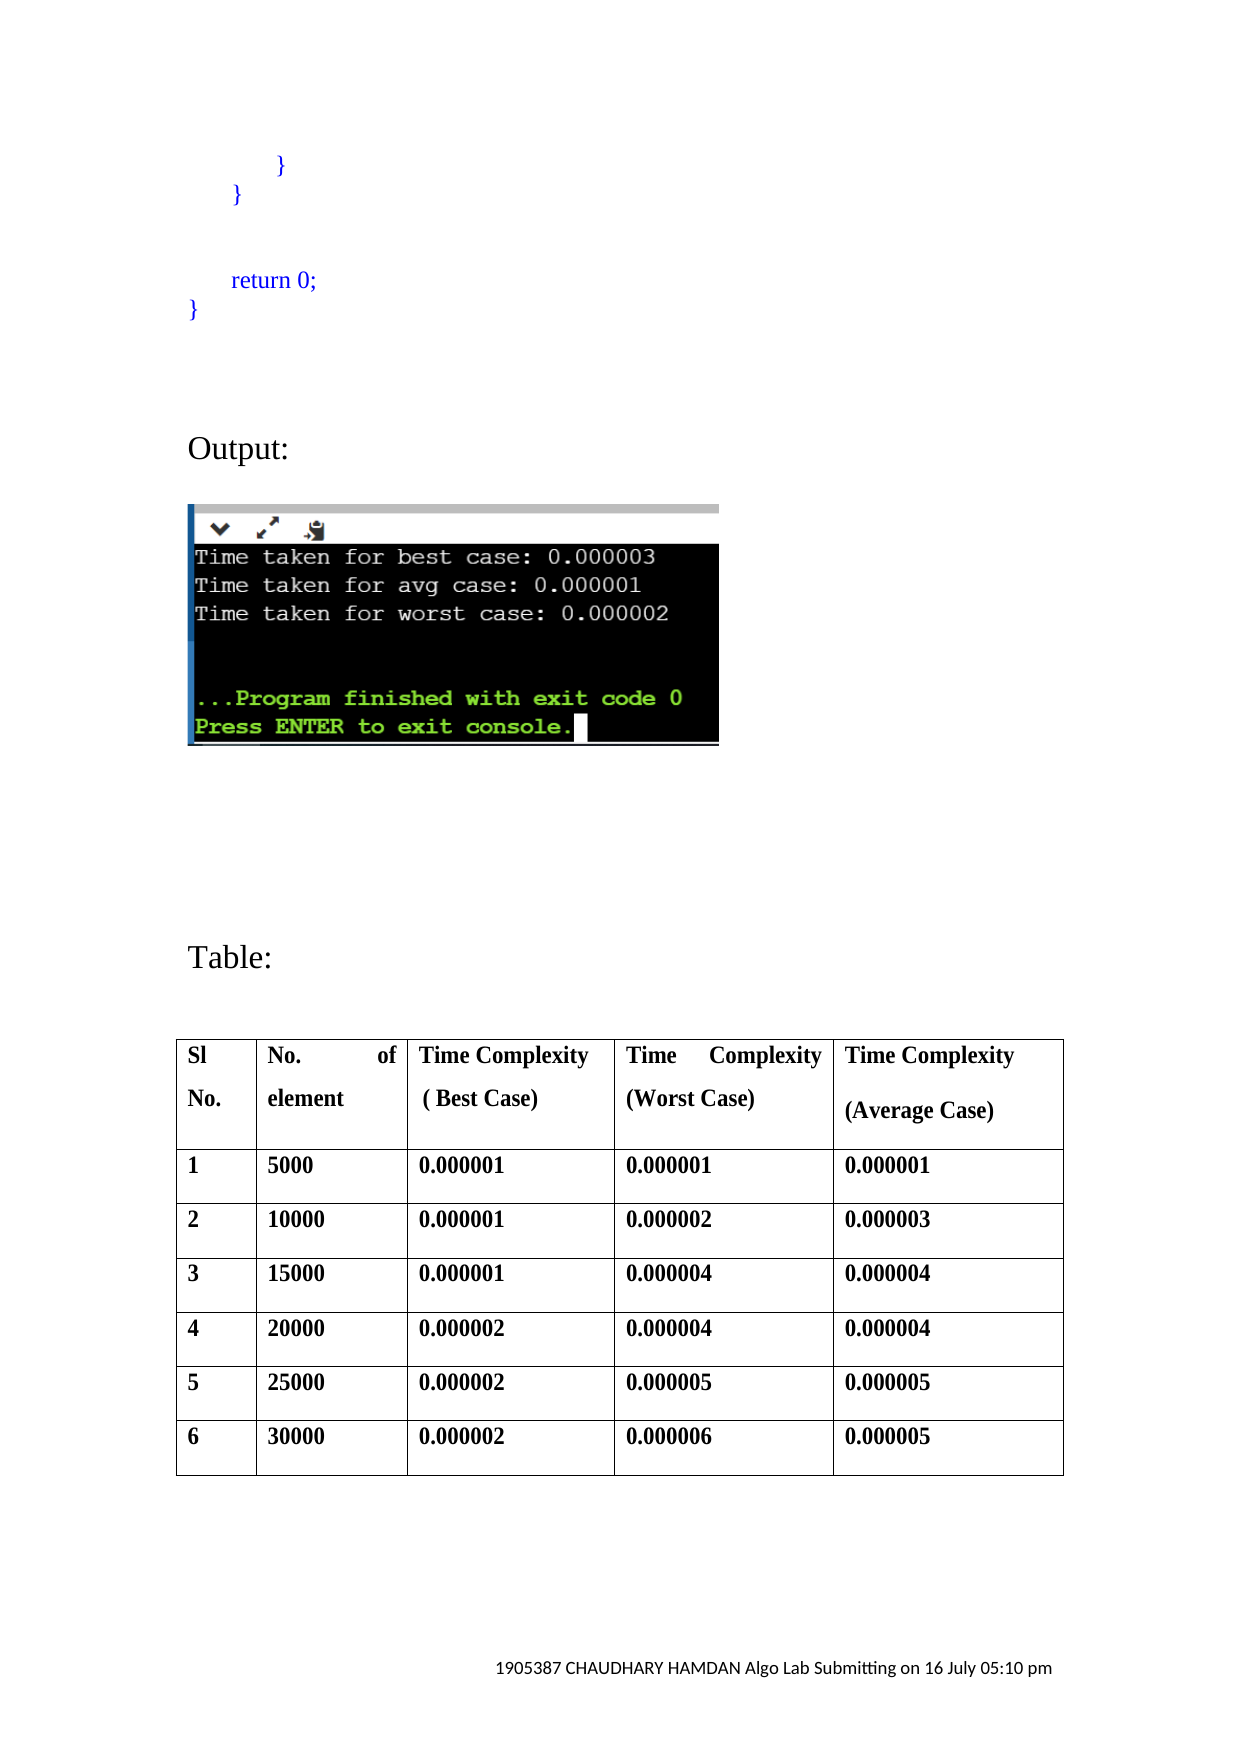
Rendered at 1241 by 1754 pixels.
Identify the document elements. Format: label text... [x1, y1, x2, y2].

table_cell 0.000001 [408, 1259, 614, 1312]
table_cell 0.000001 [615, 1150, 833, 1203]
table_cell 0.000001 [408, 1150, 614, 1203]
table_cell 10000 [257, 1204, 407, 1257]
table_cell 3 [177, 1259, 256, 1312]
table_header Time Complexity (Average Case) [834, 1040, 1063, 1149]
table_cell 0.000004 [834, 1259, 1063, 1312]
table_cell 15000 [257, 1259, 407, 1312]
table_cell 0.000004 [834, 1313, 1063, 1366]
table_cell 0.000003 [834, 1204, 1063, 1257]
table_cell 4 [177, 1313, 256, 1366]
table_cell 0.000002 [408, 1421, 614, 1474]
table_cell 0.000005 [834, 1421, 1063, 1474]
table_cell 30000 [257, 1421, 407, 1474]
table_cell 0.000004 [615, 1313, 833, 1366]
table_cell 0.000004 [615, 1259, 833, 1312]
table_header Time Complexity (Worst Case) [615, 1040, 833, 1149]
text } [187, 294, 1053, 322]
table_cell 0.000002 [408, 1367, 614, 1420]
text Output: [187, 428, 1053, 466]
table_cell 0.000002 [408, 1313, 614, 1366]
text } [187, 150, 1053, 179]
text Table: [187, 937, 1053, 975]
text } [187, 179, 1053, 207]
text return 0; [187, 265, 1053, 294]
picture [187, 504, 719, 746]
table_cell 2 [177, 1204, 256, 1257]
table_cell 0.000001 [408, 1204, 614, 1257]
table_cell 5 [177, 1367, 256, 1420]
table_cell 1 [177, 1150, 256, 1203]
table_cell 6 [177, 1421, 256, 1474]
table_cell 0.000001 [834, 1150, 1063, 1203]
table_header Sl No. [177, 1040, 256, 1149]
table_header Time Complexity ( Best Case) [408, 1040, 614, 1149]
table_cell 0.000005 [615, 1367, 833, 1420]
table_cell 20000 [257, 1313, 407, 1366]
table_cell 25000 [257, 1367, 407, 1420]
table_cell 0.000002 [615, 1204, 833, 1257]
table_cell 5000 [257, 1150, 407, 1203]
table_cell 0.000005 [834, 1367, 1063, 1420]
table_cell 0.000006 [615, 1421, 833, 1474]
table_header No. of element [257, 1040, 407, 1149]
